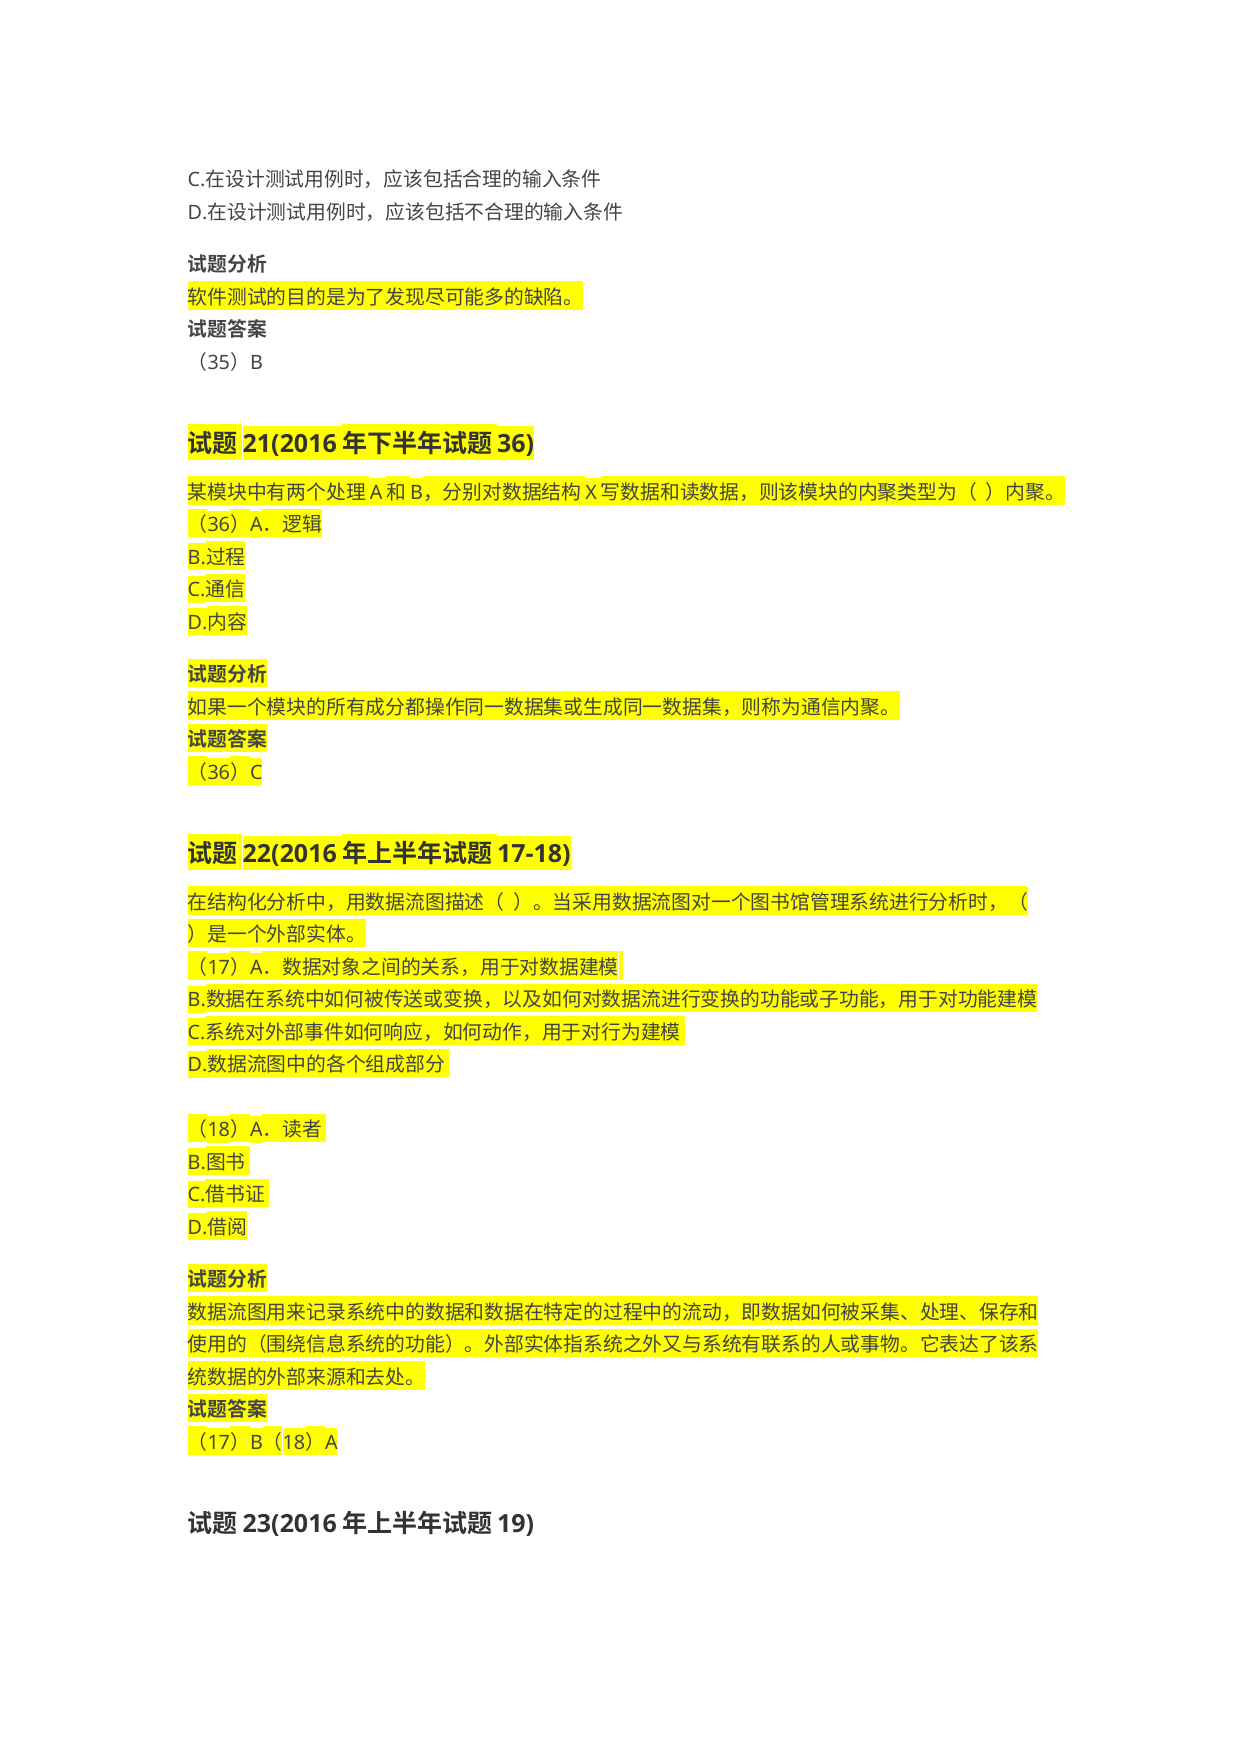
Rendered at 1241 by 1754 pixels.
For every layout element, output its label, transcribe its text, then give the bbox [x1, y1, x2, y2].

text 在结构化分析中，用数据流图描述（ ）。当采用数据流图对一个图书馆管理系统进行分析时，（ ）是一个外部实体。 （17）A．数据对象之间的关系，用于对数据建模 B.数据在系统中如何被传送或变换，以及如何对数据流进行变换的功能或子功能，用于对功能建模 C.系统对外部事件如何响应，如何动作，用于对行为建模 D.数据流图中的各个组成部分 （18）A．读者 B.图书 C.借书证 D.借阅 [187, 884, 1053, 1242]
text 试题答案 [187, 312, 1053, 344]
text （35）B [187, 344, 1053, 377]
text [187, 162, 1053, 227]
text （36）C [187, 754, 1053, 787]
text 试题分析 [187, 247, 1053, 279]
text 如果一个模块的所有成分都操作同一数据集或生成同一数据集，则称为通信内聚。 [187, 689, 1053, 722]
subtitle 试题23(2016年上半年试题19) [187, 1489, 1053, 1554]
text 试题答案 [187, 722, 1053, 754]
subtitle 试题22(2016年上半年试题17-18) [187, 819, 1053, 884]
text 试题分析 [187, 1262, 1053, 1294]
text 试题答案 [187, 1392, 1053, 1424]
text 某模块中有两个处理A和B，分别对数据结构X写数据和读数据，则该模块的内聚类型为（ ）内聚。 （36）A．逻辑 B.过程 C.通信 D.内容 [187, 474, 1053, 637]
text 软件测试的目的是为了发现尽可能多的缺陷。 [187, 279, 1053, 312]
text 试题分析 [187, 657, 1053, 689]
text 数据流图用来记录系统中的数据和数据在特定的过程中的流动，即数据如何被采集、处理、保存和使用的（围绕信息系统的功能）。外部实体指系统之外又与系统有联系的人或事物。它表达了该系统数据的外部来源和去处。 [187, 1294, 1053, 1392]
text （17）B（18）A [187, 1424, 1053, 1457]
subtitle 试题21(2016年下半年试题36) [187, 409, 1053, 474]
